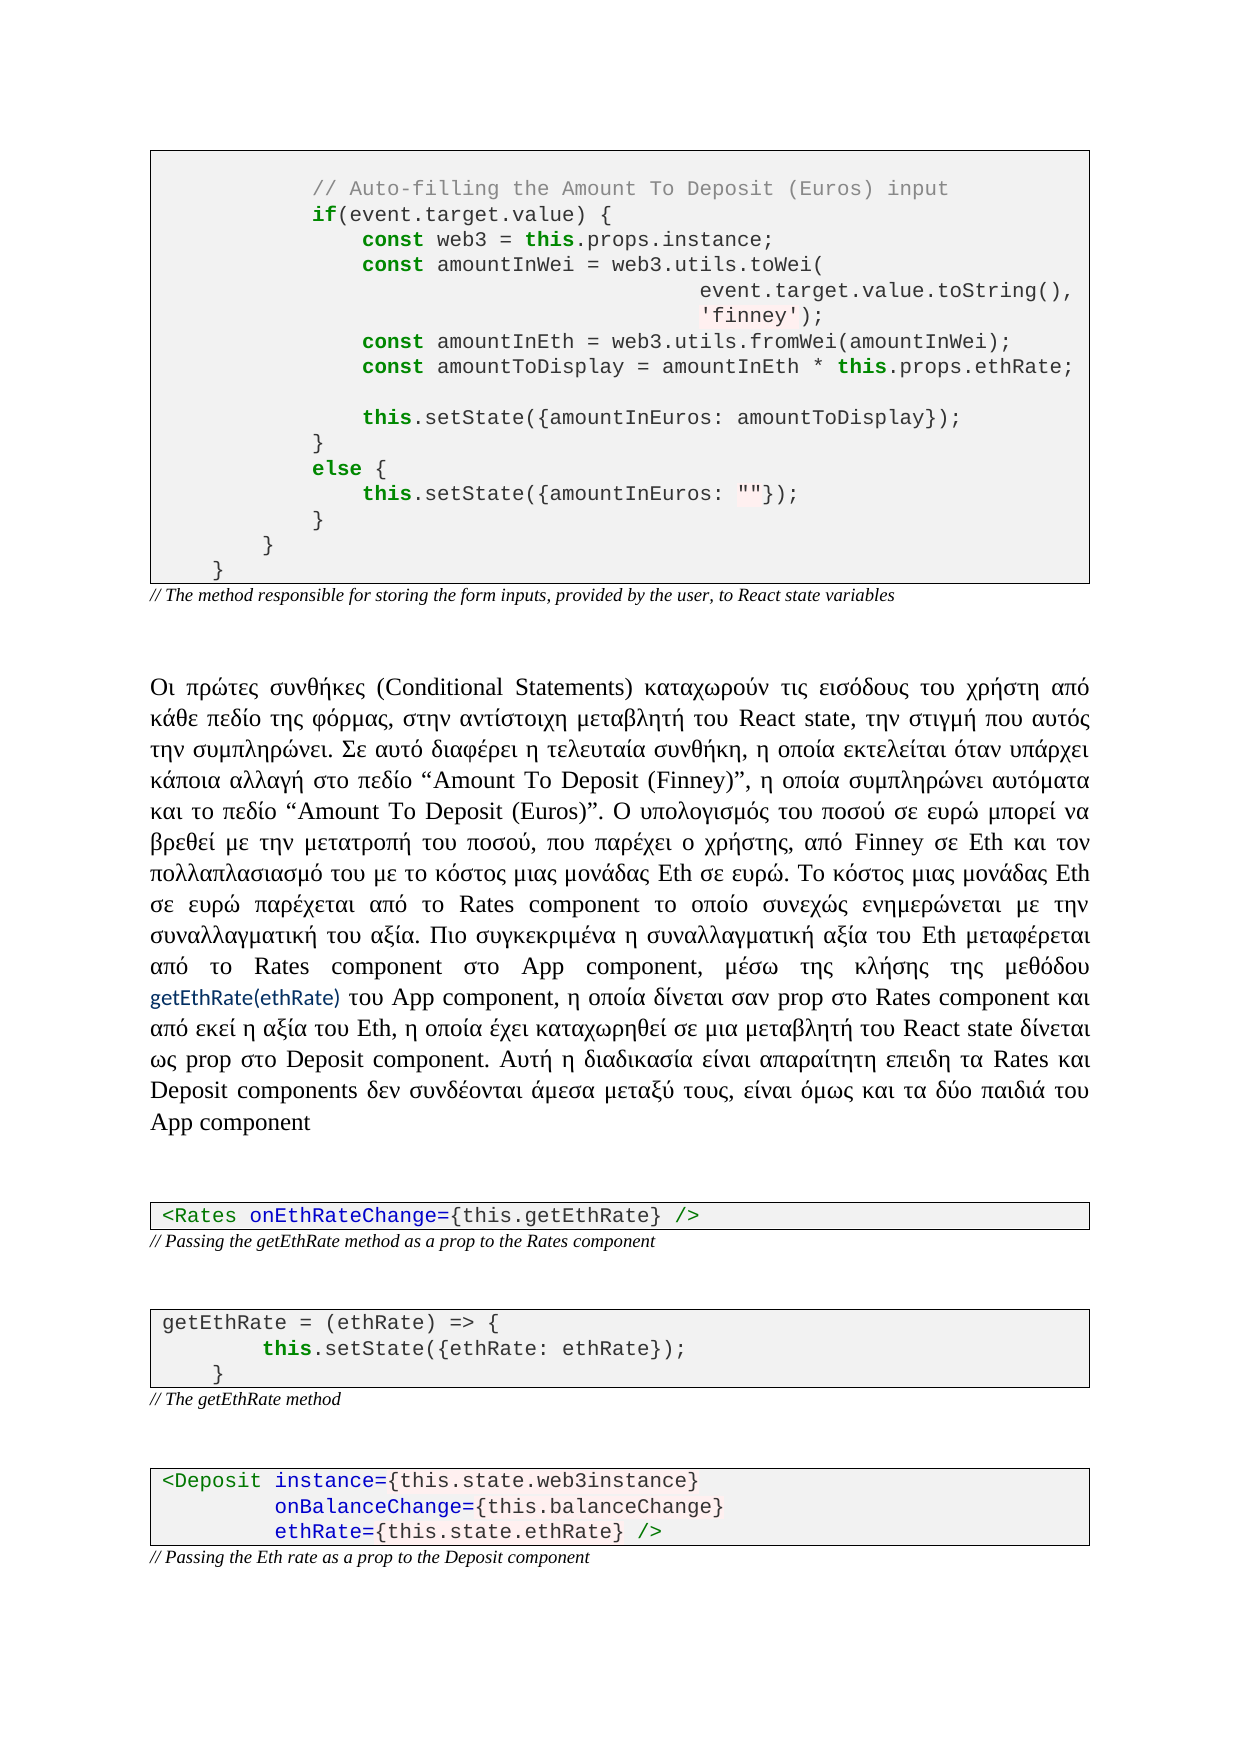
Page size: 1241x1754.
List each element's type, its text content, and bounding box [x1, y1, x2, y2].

text // Passing the getEthRate method as a prop to the Rates component [150, 1230, 1090, 1251]
text // The getEthRate method [150, 1388, 1090, 1409]
text // The method responsible for storing the form inputs, provided by the user, to React state variables [150, 584, 1090, 606]
text // Passing the Eth rate as a prop to the Deposit component [150, 1546, 1090, 1567]
text Οι πρώτες συνθήκες (Conditional Statements) καταχωρούν τις εισόδους του χρήστη από κάθε πεδίο της φόρμας, στην αντίστοιχη μεταβλητή του React state, την στιγμή που αυτός την συμπληρώνει. Σε αυτό διαφέρει η τελευταία συνθήκη, η οποία εκτελείται όταν υπάρχει κάποια αλλαγή στο πεδίο “Amount To Deposit (Finney)”, η οποία συμπληρώνει αυτόματα και το πεδίο “Amount To Deposit (Euros)”. Ο υπολογισμός του ποσού σε ευρώ μπορεί να βρεθεί με την μετατροπή του ποσού, που παρέχει ο χρήστης, από Finney σε Eth και τον πολλαπλασιασμό του με το κόστος μιας μονάδας Eth σε ευρώ. Το κόστος μιας μονάδας Eth σε ευρώ παρέχεται από το Rates component το οποίο συνεχώς ενημερώνεται με την συναλλαγματική του αξία. Πιο συγκεκριμένα η συναλλαγματική αξία του Eth μεταφέρεται από το Rates component στο App component, μέσω της κλήσης της μεθόδου getEthRate(ethRate) του App component, η οποία δίνεται σαν prop στο Rates component και από εκεί η αξία του Eth, η οποία έχει καταχωρηθεί σε μια μεταβλητή του React state δίνεται ως prop στο Deposit component. Αυτή η διαδικασία είναι απαραίτητη επειδη τα Rates και Deposit components δεν συνδέονται άμεσα μεταξύ τους, είναι όμως και τα δύο παιδιά του App component [150, 672, 1090, 1135]
table_header <Rates onEthRateChange={this.getEthRate} /> [151, 1203, 1089, 1228]
table_header <Deposit instance={this.state.web3instance} onBalanceChange={this.balanceChange} ethRate={this.state.ethRate} /> [151, 1469, 1089, 1545]
table_header getEthRate = (ethRate) => { this.setState({ethRate: ethRate}); } [151, 1310, 1089, 1387]
